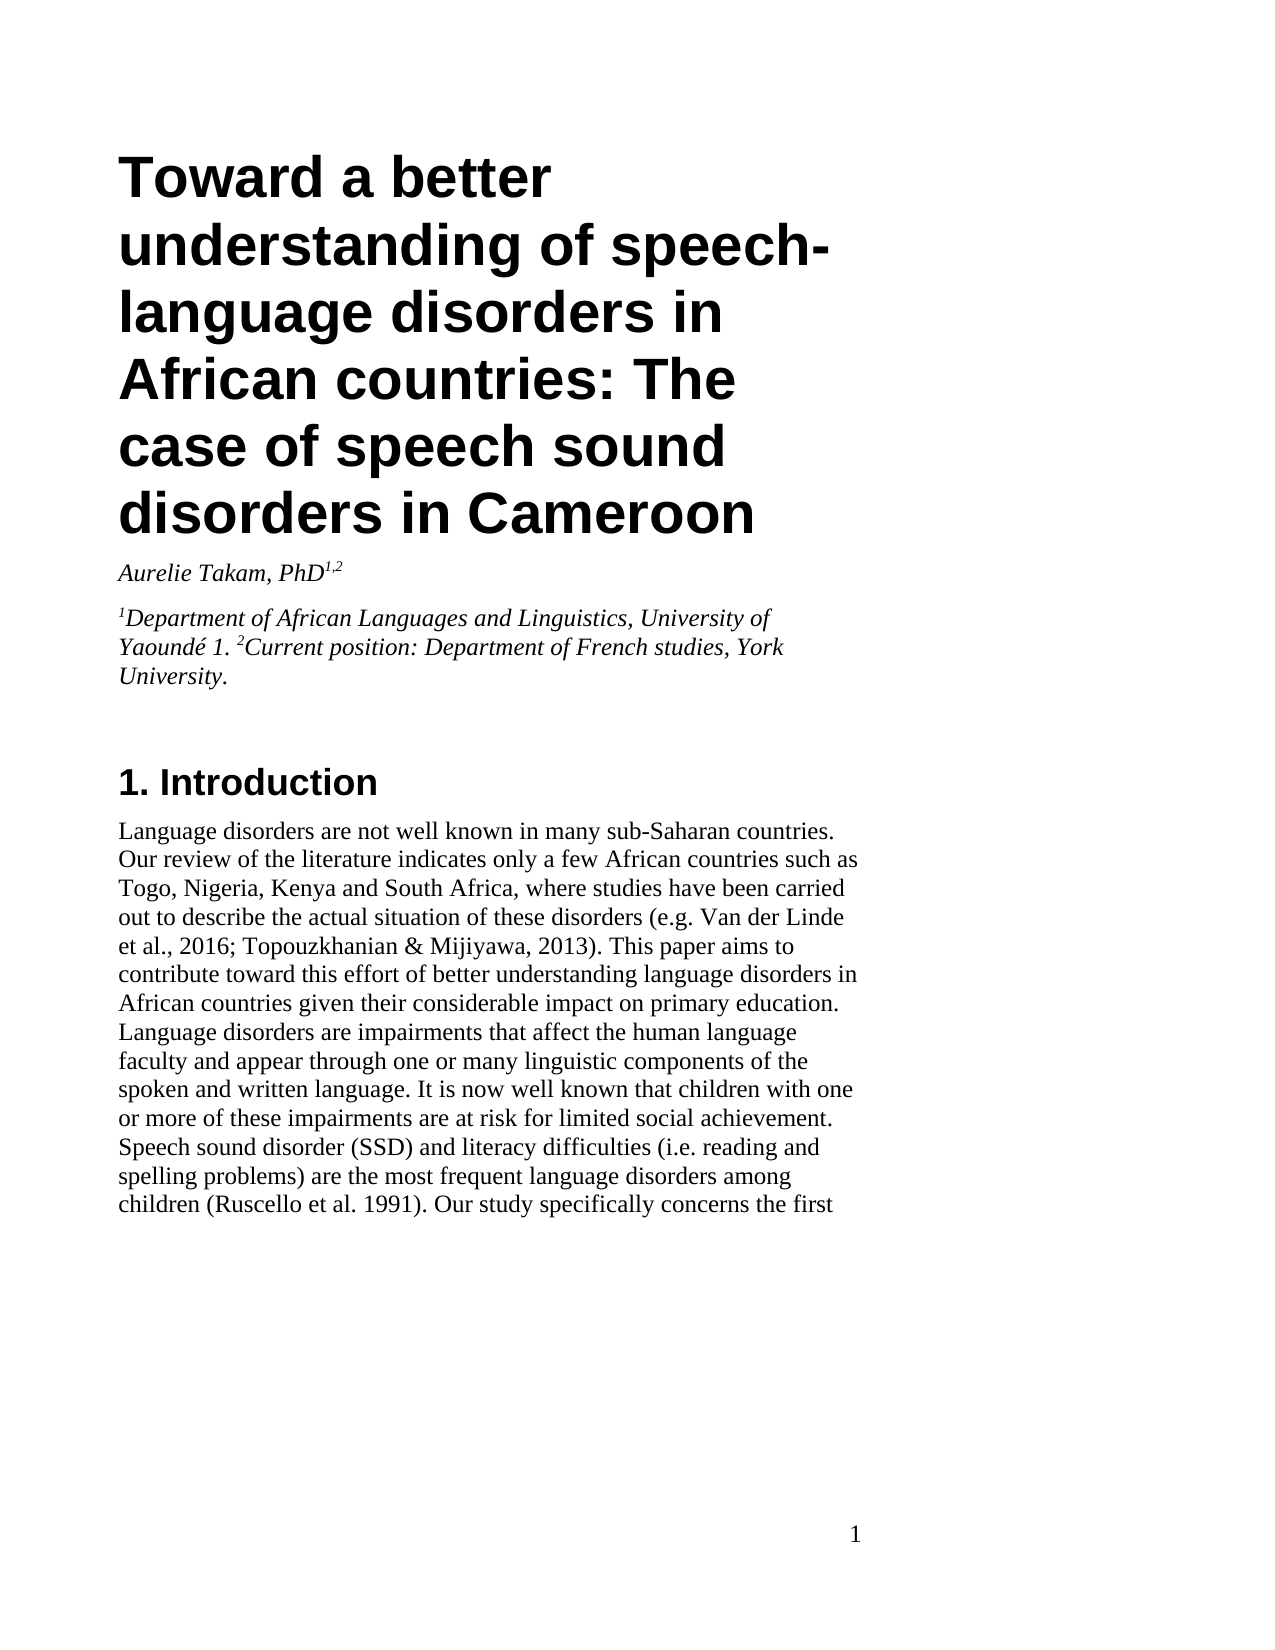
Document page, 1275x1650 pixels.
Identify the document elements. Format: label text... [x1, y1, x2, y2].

subtitle Toward a better understanding of speech-language disorders in African countries: The case of speech sound disorders in Cameroon [118, 143, 862, 546]
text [118, 816, 862, 1218]
text Aurelie Takam, PhD1,2 [118, 558, 862, 587]
text 1Department of African Languages and Linguistics, University of Yaoundé 1. 2Current position: Department of French studies, York University. [118, 603, 862, 690]
subtitle 1. Introduction [118, 760, 862, 803]
